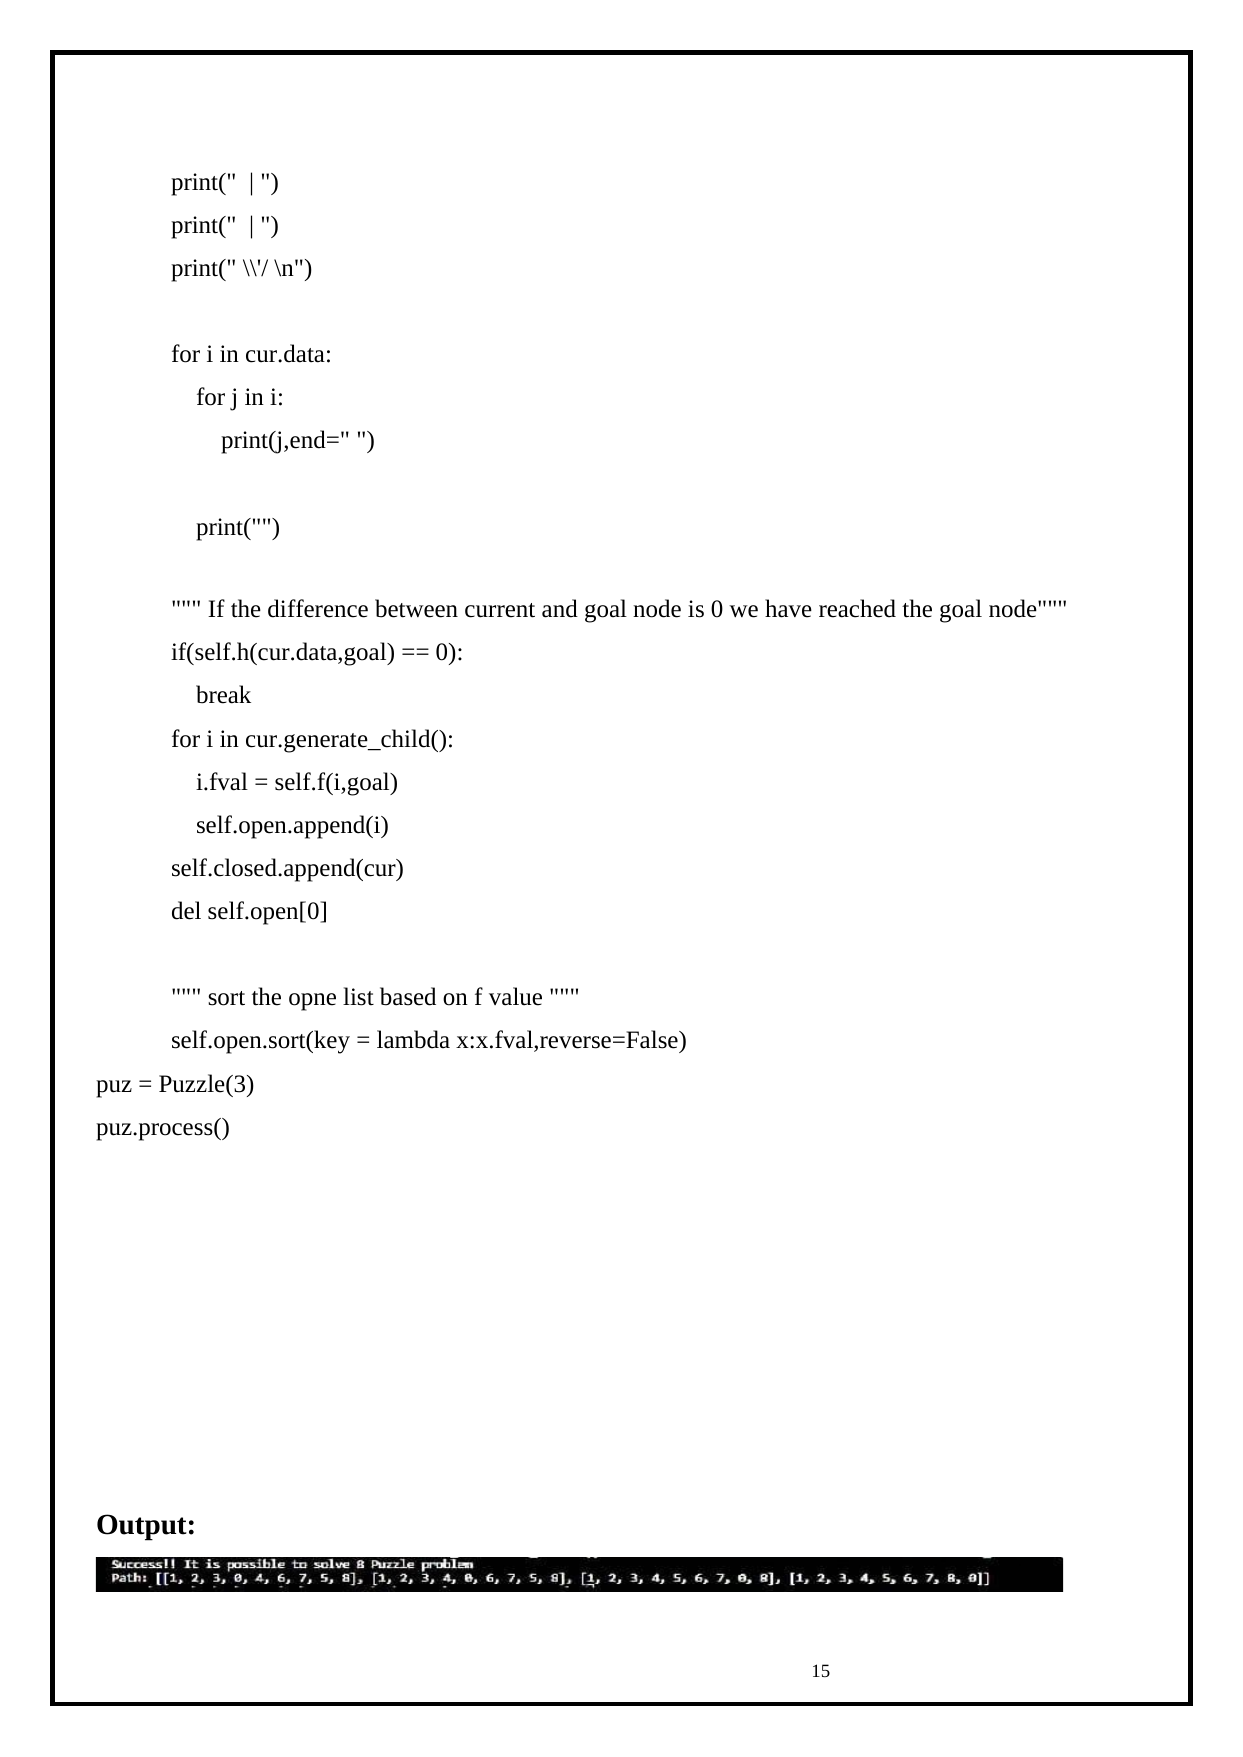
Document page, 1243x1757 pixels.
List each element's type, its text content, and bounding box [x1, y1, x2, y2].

text del self.open[0] [96, 896, 1111, 925]
text for i in cur.generate_child(): [96, 724, 1111, 752]
text Output: [96, 1507, 1111, 1541]
text print(" | ") [96, 210, 1111, 238]
text break [96, 681, 1111, 709]
text for i in cur.data: [96, 339, 1111, 368]
picture [95, 1557, 1064, 1592]
text puz = Puzzle(3) [96, 1069, 1111, 1097]
text for j in i: [96, 382, 1111, 411]
text print(j,end=" ") [96, 425, 1111, 454]
text print(" | ") [96, 167, 1111, 195]
text print(" \\'/ \n") [96, 253, 1111, 282]
text """ If the difference between current and goal node is 0 we have reached the goal node""" [96, 594, 1111, 623]
text if(self.h(cur.data,goal) == 0): [96, 637, 1111, 666]
text """ sort the opne list based on f value """ [96, 982, 1111, 1011]
text puz.process() [96, 1112, 1111, 1141]
text self.closed.append(cur) [96, 853, 1111, 882]
text self.open.append(i) [96, 810, 1111, 839]
text i.fval = self.f(i,goal) [96, 767, 1111, 796]
text print("") [96, 512, 1111, 540]
text self.open.sort(key = lambda x:x.fval,reverse=False) [96, 1026, 1111, 1054]
